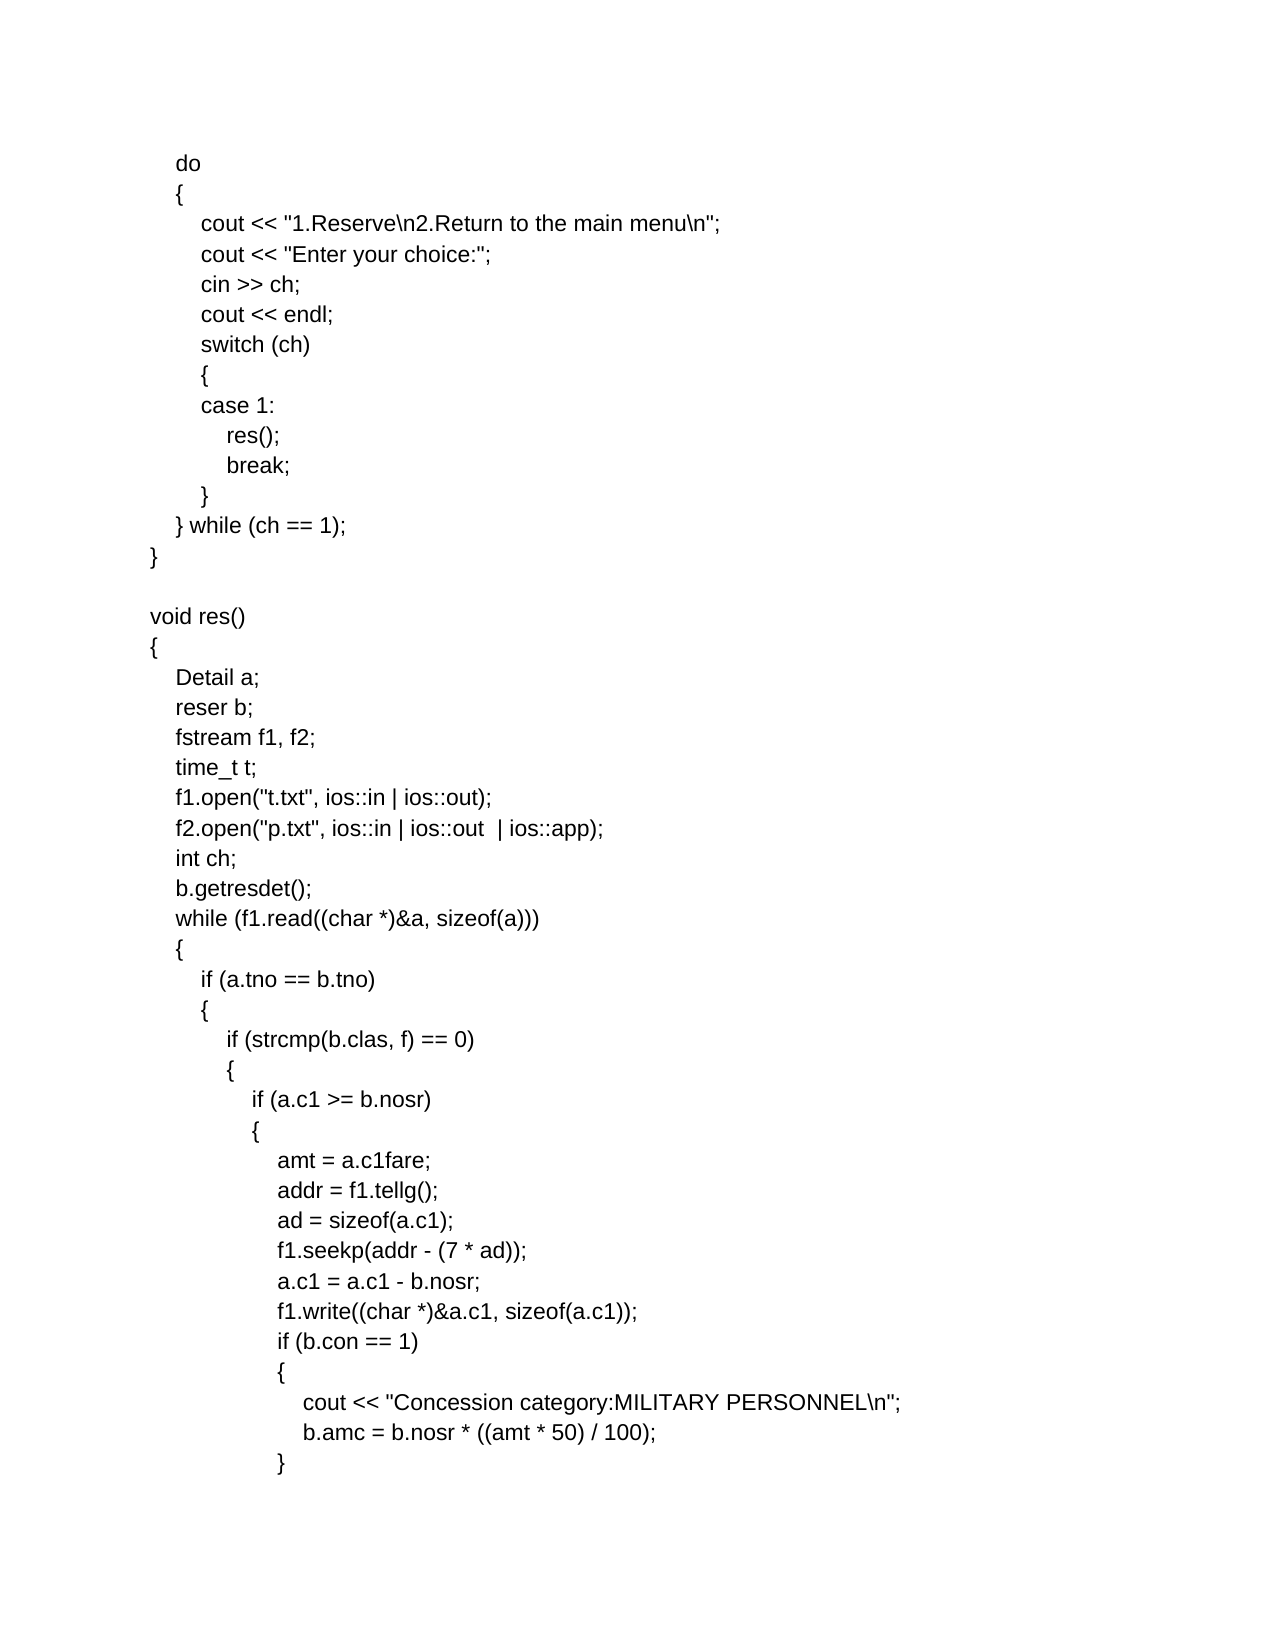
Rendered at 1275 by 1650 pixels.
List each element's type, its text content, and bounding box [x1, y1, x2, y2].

text time_t t; [150, 754, 1125, 781]
text { [150, 361, 1125, 388]
text int ch; [150, 845, 1125, 871]
text f1.write((char *)&a.c1, sizeof(a.c1)); [150, 1298, 1125, 1324]
text } [150, 482, 1125, 509]
text f2.open("p.txt", ios::in | ios::out | ios::app); [150, 814, 1125, 841]
text Detail a; [150, 663, 1125, 690]
text reser b; [150, 694, 1125, 720]
text { [150, 1056, 1125, 1083]
text b.amc = b.nosr * ((amt * 50) / 100); [150, 1419, 1125, 1445]
text cout << "Concession category:MILITARY PERSONNEL\n"; [150, 1388, 1125, 1415]
text b.getresdet(); [150, 875, 1125, 901]
text { [150, 1358, 1125, 1385]
text if (a.tno == b.tno) [150, 966, 1125, 992]
text f1.seekp(addr - (7 * ad)); [150, 1237, 1125, 1264]
text { [150, 633, 1125, 660]
text case 1: [150, 392, 1125, 418]
text res(); [150, 422, 1125, 448]
text } [150, 543, 1125, 569]
text } while (ch == 1); [150, 512, 1125, 539]
text cin >> ch; [150, 271, 1125, 297]
text a.c1 = a.c1 - b.nosr; [150, 1268, 1125, 1294]
text { [150, 996, 1125, 1022]
text cout << "1.Reserve\n2.Return to the main menu\n"; [150, 210, 1125, 237]
text void res() [150, 603, 1125, 629]
text { [150, 180, 1125, 207]
text break; [150, 452, 1125, 478]
text { [150, 1117, 1125, 1143]
text addr = f1.tellg(); [150, 1177, 1125, 1203]
text fstream f1, f2; [150, 724, 1125, 750]
text f1.open("t.txt", ios::in | ios::out); [150, 784, 1125, 811]
text ad = sizeof(a.c1); [150, 1207, 1125, 1234]
text { [150, 935, 1125, 962]
text if (strcmp(b.clas, f) == 0) [150, 1026, 1125, 1052]
text if (b.con == 1) [150, 1328, 1125, 1354]
text while (f1.read((char *)&a, sizeof(a))) [150, 905, 1125, 932]
text } [150, 1449, 1125, 1475]
text cout << "Enter your choice:"; [150, 241, 1125, 267]
text do [150, 150, 1125, 176]
text switch (ch) [150, 331, 1125, 358]
text cout << endl; [150, 301, 1125, 327]
text if (a.c1 >= b.nosr) [150, 1086, 1125, 1113]
text amt = a.c1fare; [150, 1147, 1125, 1173]
